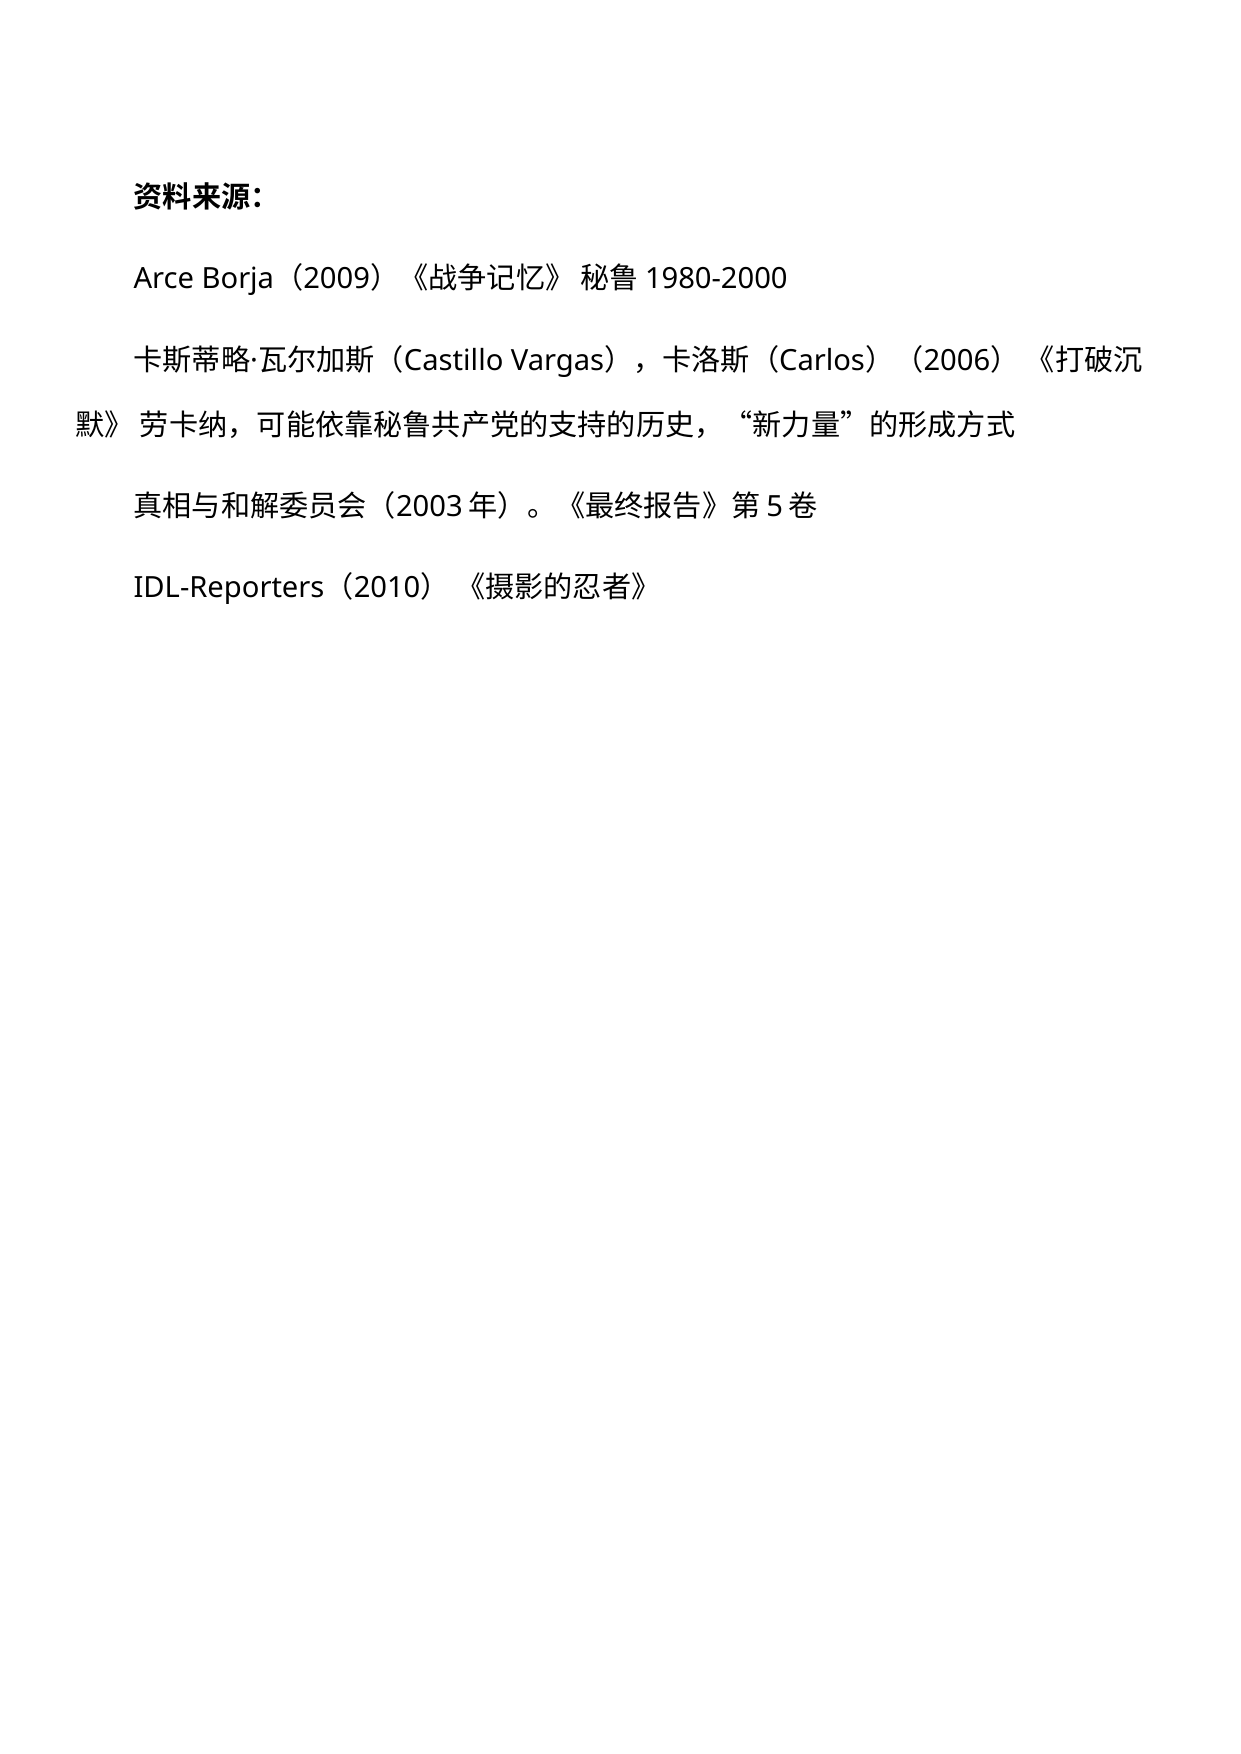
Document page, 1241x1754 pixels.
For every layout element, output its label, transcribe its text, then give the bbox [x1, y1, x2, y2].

text Arce Borja（2009）《战争记忆》 秘鲁1980-2000 [75, 243, 1165, 308]
text 卡斯蒂略·瓦尔加斯（Castillo Vargas），卡洛斯（Carlos）（2006） 《打破沉默》 劳卡纳，可能依靠秘鲁共产党的支持的历史，“新力量”的形成方式 [75, 325, 1165, 455]
text 资料来源： [75, 162, 1165, 227]
text IDL-Reporters（2010） 《摄影的忍者》 [75, 552, 1165, 617]
text 真相与和解委员会（2003年）。《最终报告》第5卷 [75, 471, 1165, 536]
